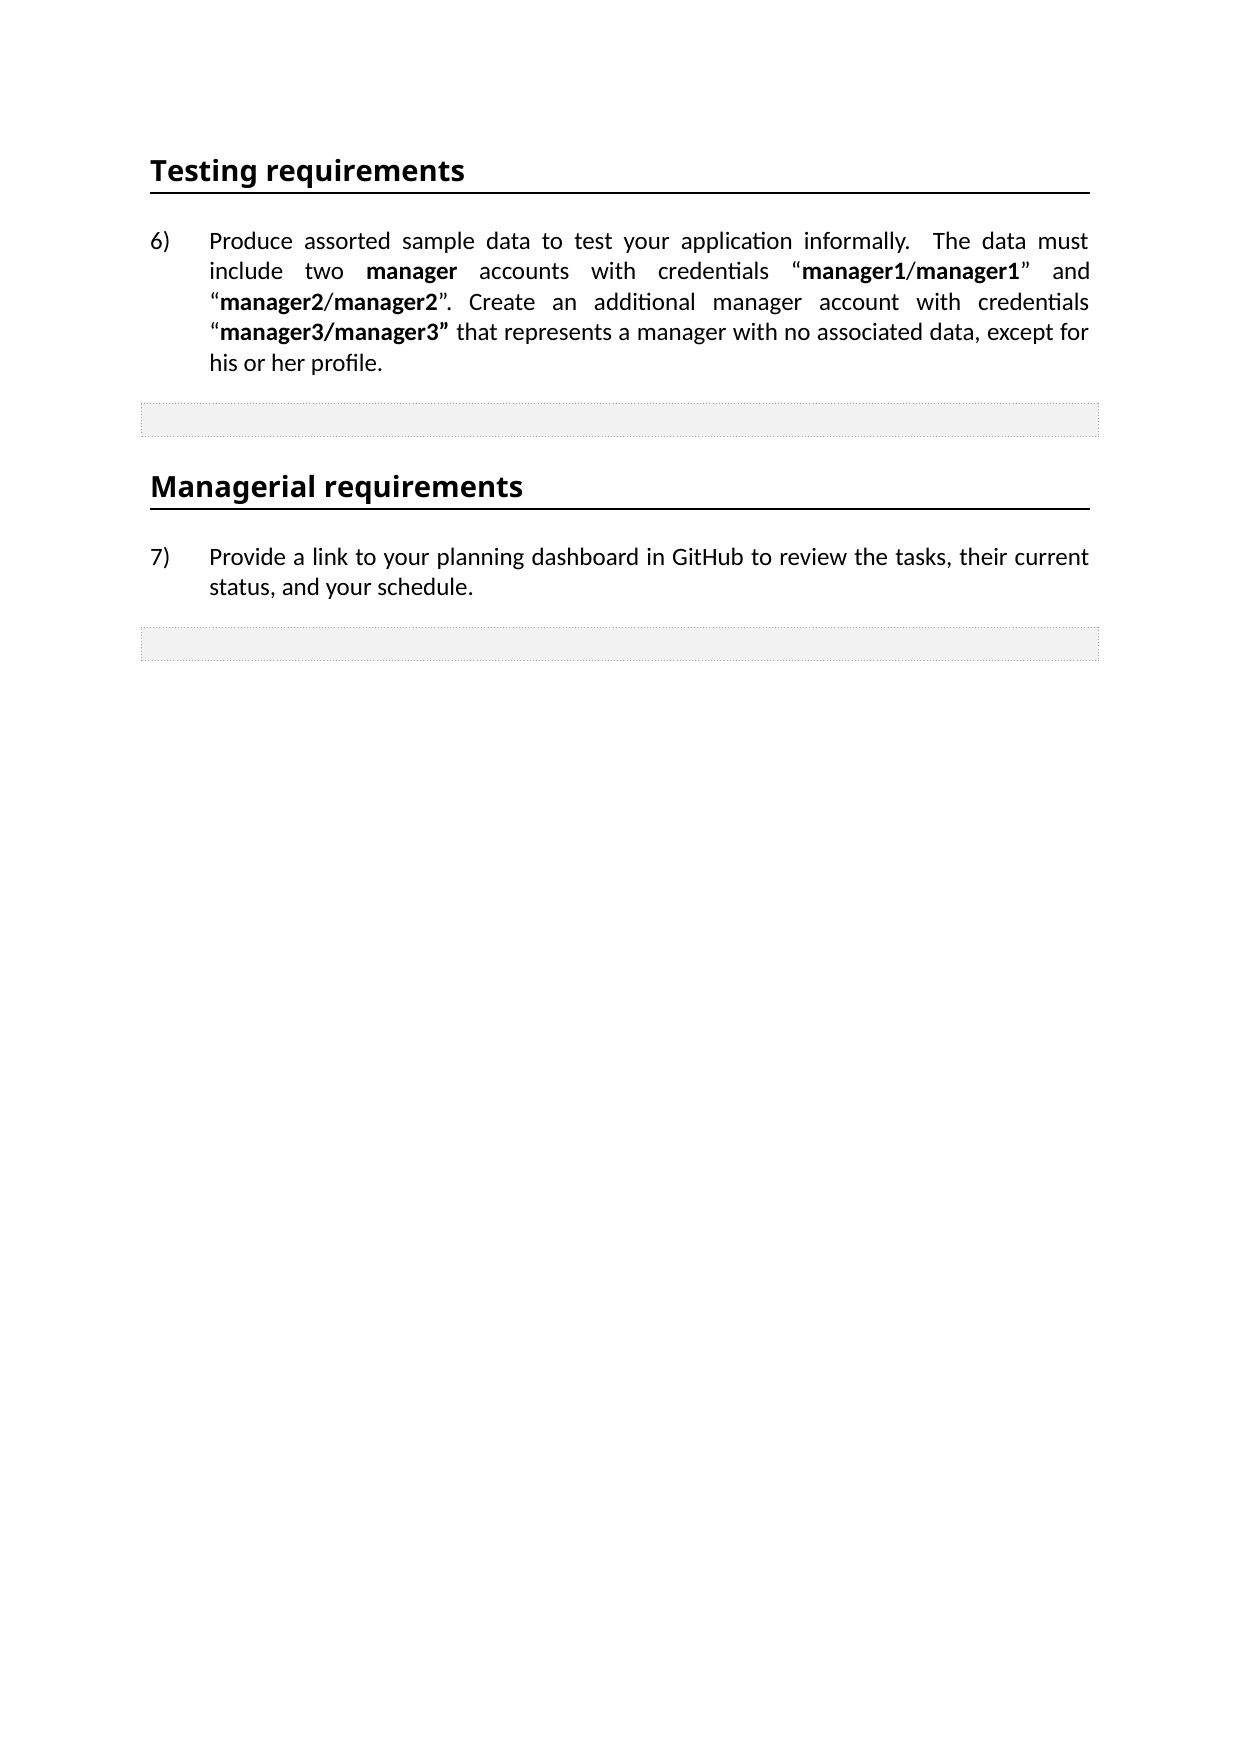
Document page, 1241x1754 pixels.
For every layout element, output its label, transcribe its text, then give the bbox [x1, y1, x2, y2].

subtitle Testing requirements [150, 150, 1090, 192]
subtitle Managerial requirements [150, 466, 1090, 508]
text Produce assorted sample data to test your application informally. The data must include two manager accounts with credentials “manager1/manager1” and “manager2/manager2”. Create an additional manager account with credentials “manager3/manager3” that represents a manager with no associated data, except for his or her profile. [150, 225, 1090, 377]
text Provide a link to your planning dashboard in GitHub to review the tasks, their current status, and your schedule. [150, 541, 1090, 602]
